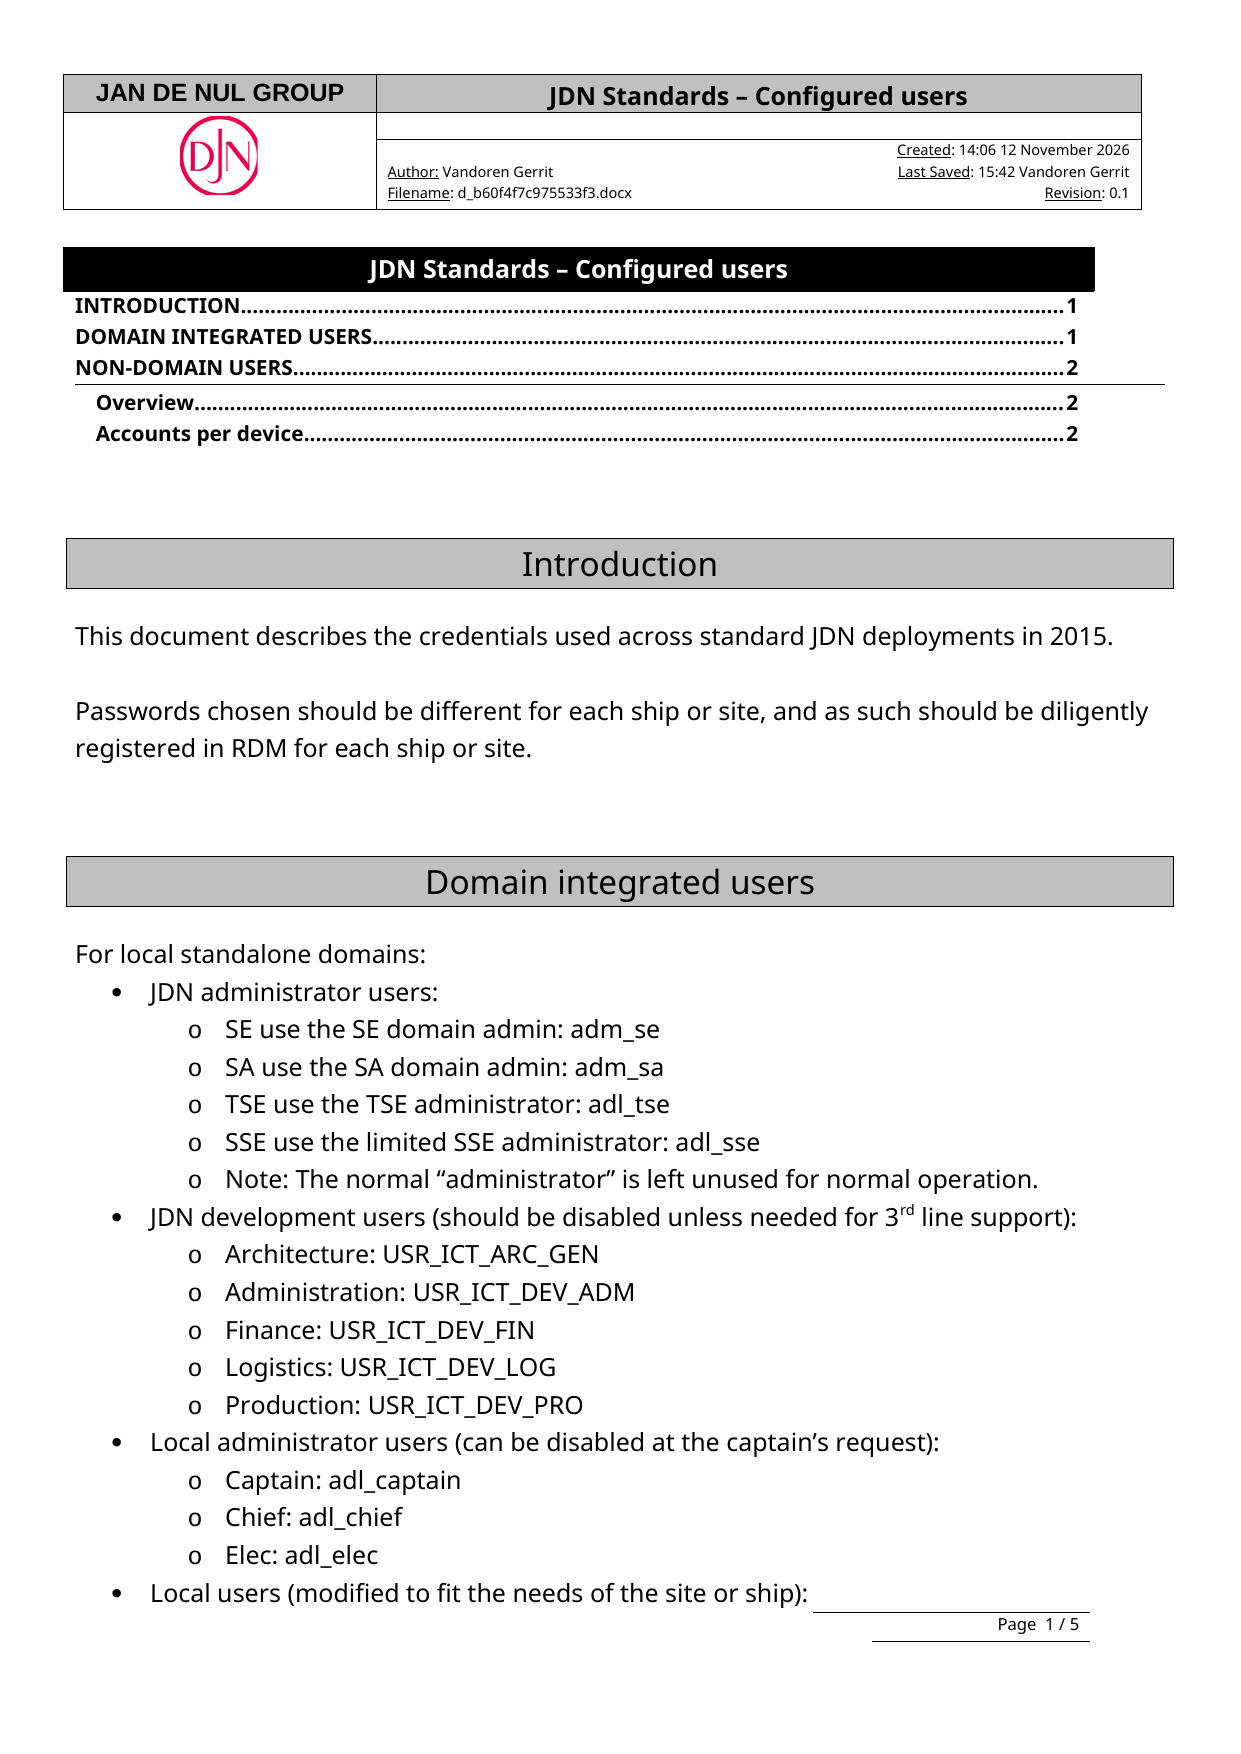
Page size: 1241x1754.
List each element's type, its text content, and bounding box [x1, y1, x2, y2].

list Logistics: USR_ICT_DEV_LOG [187, 1350, 1165, 1384]
list Note: The normal “administrator” is left unused for normal operation. [187, 1162, 1165, 1196]
subtitle Domain integrated users [67, 857, 1173, 906]
text This document describes the credentials used across standard JDN deployments in 2015. [75, 619, 1165, 653]
list Local administrator users (can be disabled at the captain’s request): [112, 1425, 1165, 1459]
list Local users (modified to fit the needs of the site or ship): [112, 1575, 1165, 1609]
subtitle Introduction [67, 539, 1173, 588]
list SE use the SE domain admin: adm_se [187, 1012, 1165, 1046]
picture [179, 116, 258, 195]
text Non-domain users 2 [75, 353, 1165, 384]
text Domain integrated users 1 [75, 322, 1165, 351]
list Production: USR_ICT_DEV_PRO [187, 1387, 1165, 1422]
list Administration: USR_ICT_DEV_ADM [187, 1275, 1165, 1309]
list Chief: adl_chief [187, 1500, 1165, 1534]
text Passwords chosen should be different for each ship or site, and as such should be diligently registered in RDM for each ship or site. [75, 694, 1165, 765]
text Overview 2 [96, 388, 1165, 416]
list Captain: adl_captain [187, 1462, 1165, 1497]
text Introduction 1 [75, 291, 1165, 319]
list SSE use the limited SSE administrator: adl_sse [187, 1124, 1165, 1159]
list Finance: USR_ICT_DEV_FIN [187, 1312, 1165, 1347]
text Accounts per device 2 [96, 419, 1165, 448]
list Architecture: USR_ICT_ARC_GEN [187, 1237, 1165, 1271]
list TSE use the TSE administrator: adl_tse [187, 1087, 1165, 1121]
list JDN development users (should be disabled unless needed for 3rd line support): [112, 1200, 1165, 1234]
list SA use the SA domain admin: adm_sa [187, 1049, 1165, 1083]
list JDN administrator users: [112, 974, 1165, 1008]
list Elec: adl_elec [187, 1538, 1165, 1572]
table_header JDN Standards – Configured users [64, 248, 1094, 291]
text For local standalone domains: [75, 937, 1165, 971]
